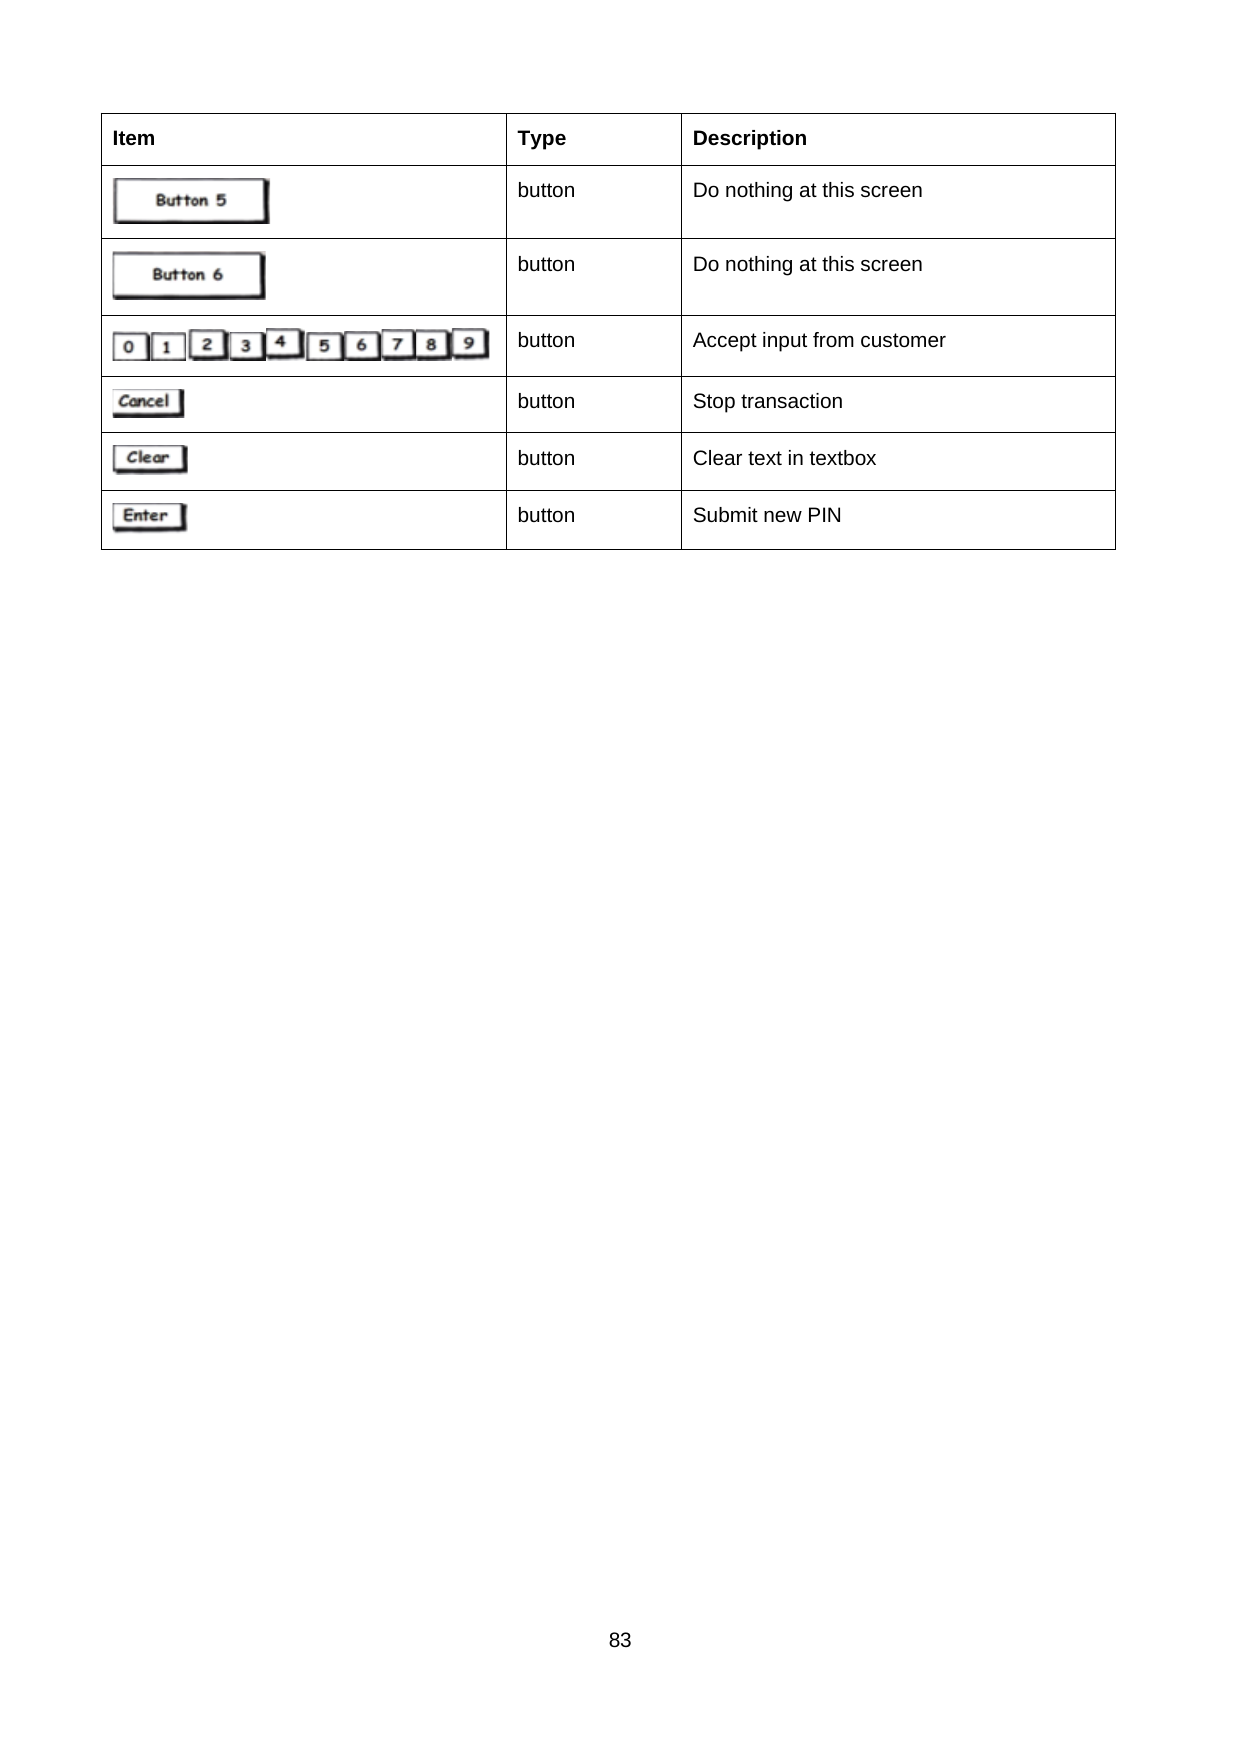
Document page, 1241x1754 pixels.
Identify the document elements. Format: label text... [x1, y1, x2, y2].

table_header Item [102, 114, 506, 164]
picture [112, 178, 271, 224]
table_cell Stop transaction [682, 377, 1115, 432]
picture [112, 445, 188, 475]
table_cell Accept input from customer [682, 316, 1115, 376]
table_cell Do nothing at this screen [682, 166, 1115, 238]
table_cell Do nothing at this screen [682, 239, 1115, 314]
table_cell button [507, 491, 681, 549]
table_cell button [507, 433, 681, 489]
table_cell button [507, 239, 681, 314]
picture [112, 328, 490, 361]
table_cell button [507, 316, 681, 376]
table_header Type [507, 114, 681, 164]
picture [112, 251, 266, 300]
table_header Description [682, 114, 1115, 164]
picture [112, 389, 185, 418]
table_cell [102, 239, 506, 314]
table_cell [102, 491, 506, 549]
table_cell Clear text in textbox [682, 433, 1115, 489]
table_cell button [507, 377, 681, 432]
table_cell button [507, 166, 681, 238]
table_cell [102, 433, 506, 489]
table_cell [102, 316, 506, 376]
table_cell [102, 377, 506, 432]
picture [112, 503, 188, 535]
table_cell [102, 166, 506, 238]
table_cell Submit new PIN [682, 491, 1115, 549]
